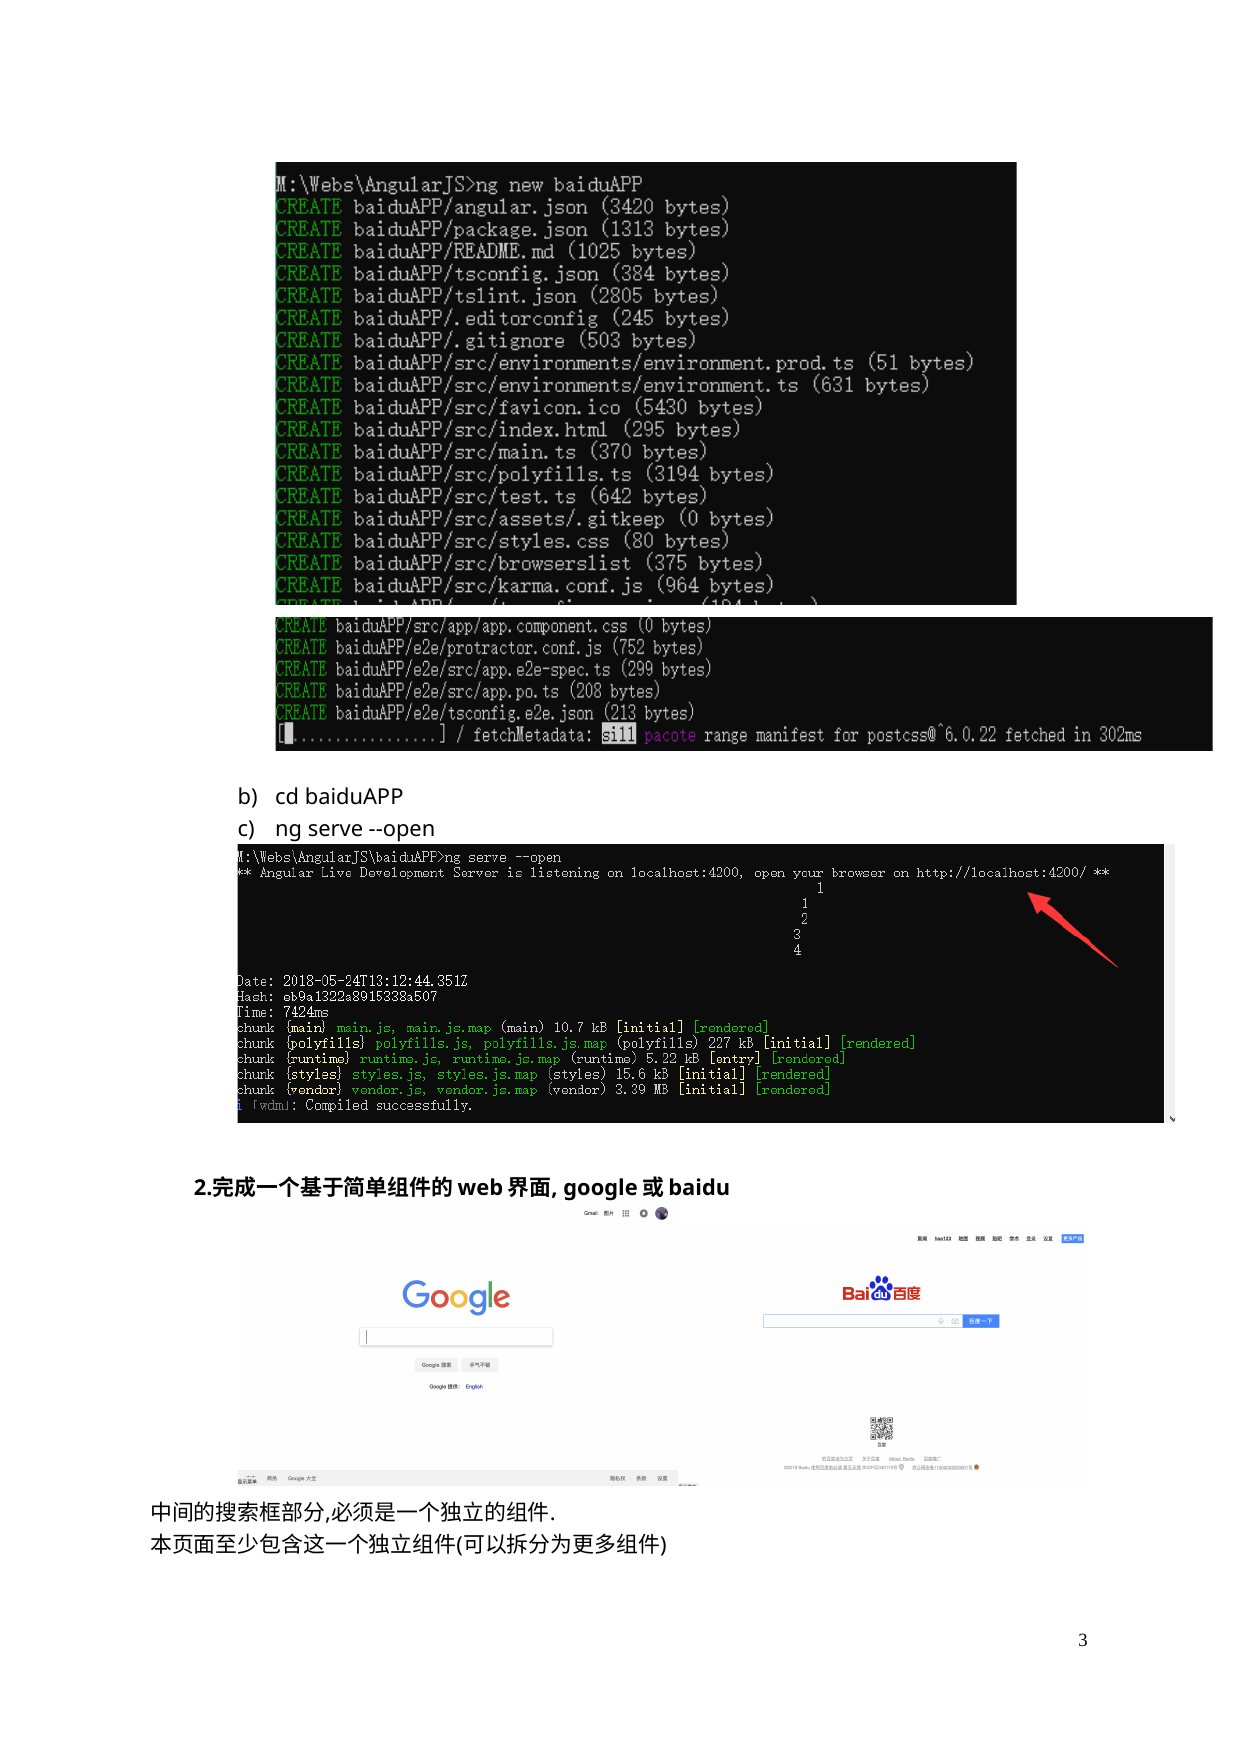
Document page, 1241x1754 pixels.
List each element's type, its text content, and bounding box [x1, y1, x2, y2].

picture [237, 844, 1175, 1123]
list ng serve --open [237, 812, 1087, 844]
text 本页面至少包含这一个独立组件(可以拆分为更多组件) [150, 1527, 1087, 1559]
picture [237, 1202, 1087, 1486]
picture [275, 617, 1213, 751]
picture [275, 162, 1017, 605]
list cd baiduAPP [237, 779, 1087, 812]
text 中间的搜索框部分,必须是一个独立的组件. [150, 1494, 1087, 1527]
text 2.完成一个基于简单组件的web界面, google或baidu [194, 1169, 1087, 1202]
